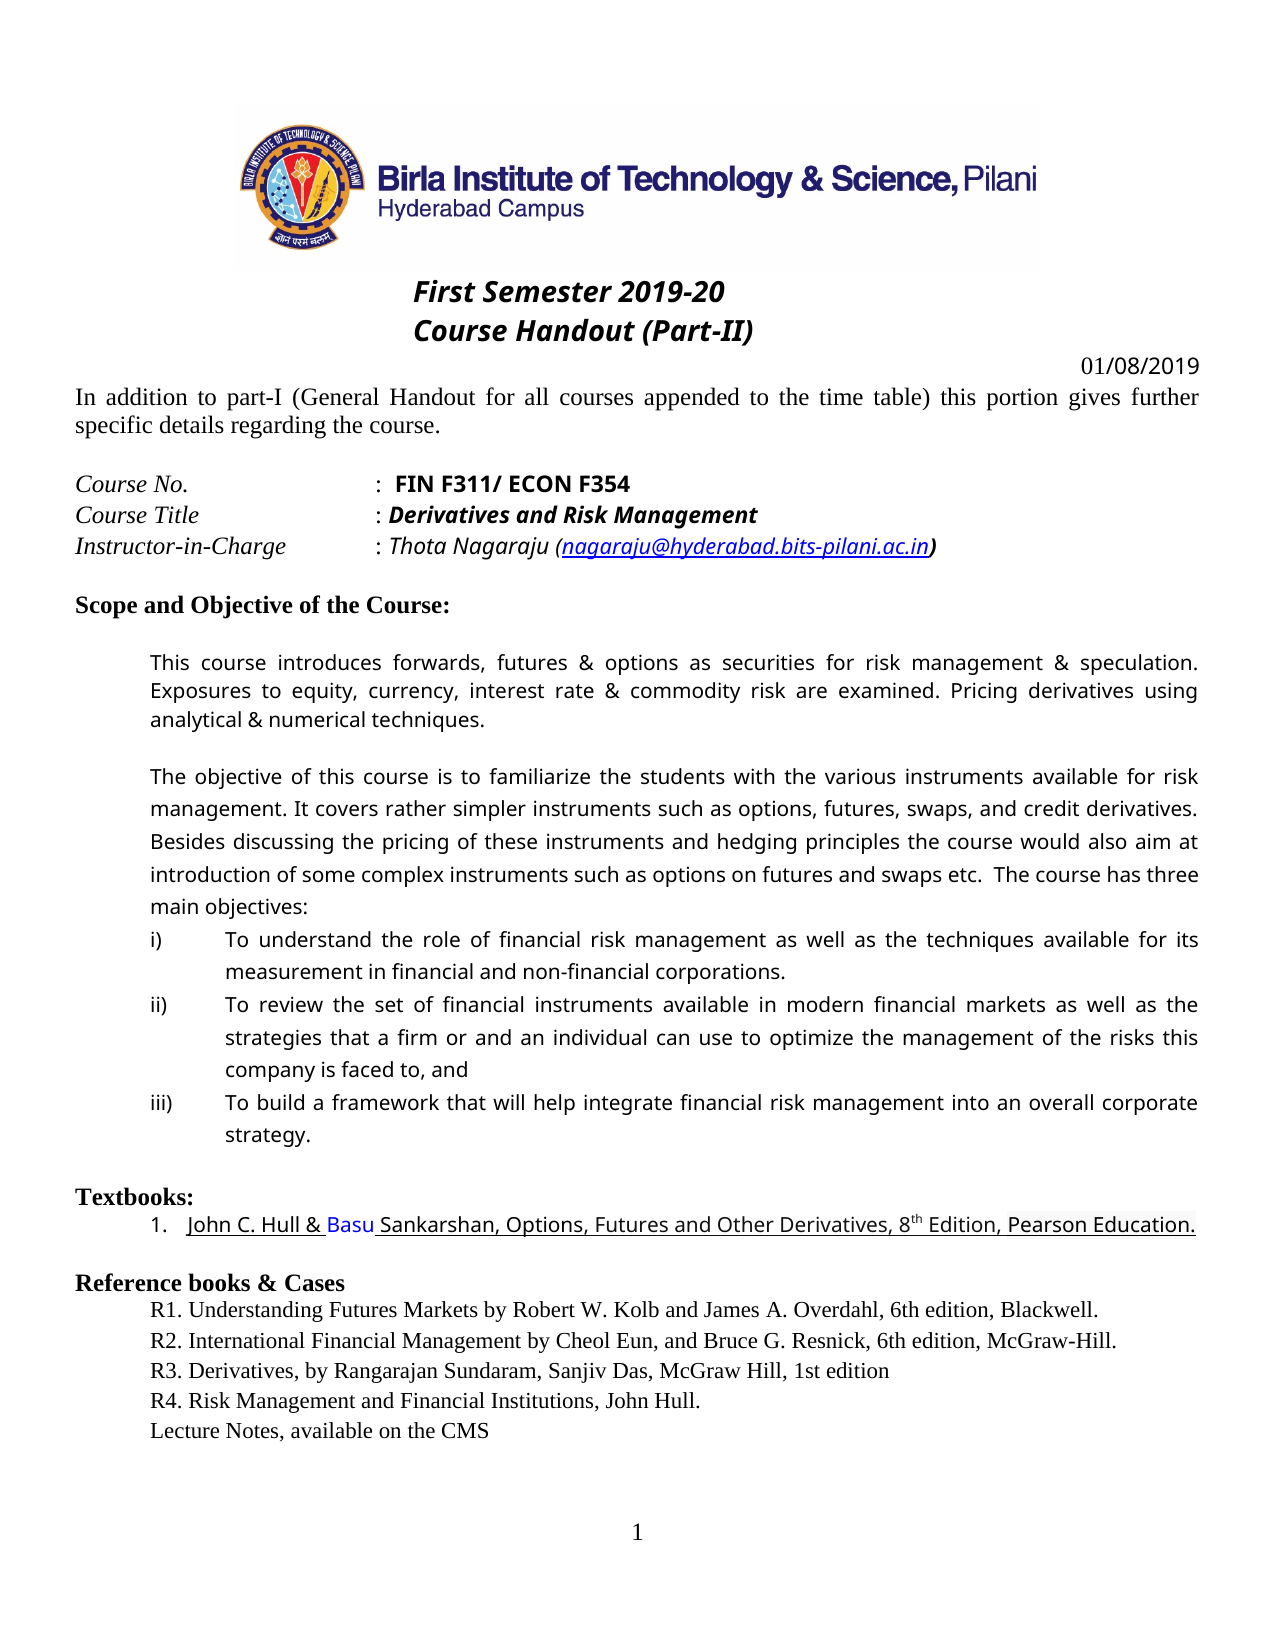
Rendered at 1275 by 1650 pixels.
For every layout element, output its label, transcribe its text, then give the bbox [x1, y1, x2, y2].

text R2. International Financial Management by Cheol Eun, and Bruce G. Resnick, 6th edition, McGraw-Hill. [150, 1327, 1200, 1353]
text The objective of this course is to familiarize the students with the various instruments available for risk management. It covers rather simpler instruments such as options, futures, swaps, and credit derivatives. Besides discussing the pricing of these instruments and hedging principles the course would also aim at introduction of some complex instruments such as options on futures and swaps etc. The course has three main objectives: [150, 762, 1200, 921]
text R4. Risk Management and Financial Institutions, John Hull. [150, 1387, 1200, 1413]
text Scope and Objective of the Course: [75, 590, 1200, 619]
text R1. Understanding Futures Markets by Robert W. Kolb and James A. Overdahl, 6th edition, Blackwell. [150, 1297, 1200, 1323]
subtitle Course Title : Derivatives and Risk Management [75, 499, 1200, 530]
list To review the set of financial instruments available in modern financial markets as well as the strategies that a firm or and an individual can use to optimize the management of the risks this company is faced to, and [150, 990, 1200, 1084]
text Lecture Notes, available on the CMS [150, 1417, 1200, 1444]
text Textbooks: [75, 1182, 1200, 1211]
text In addition to part-I (General Handout for all courses appended to the time table) this portion gives further specific details regarding the course. [75, 382, 1200, 439]
subtitle Instructor-in-Charge : Thota Nagaraju (nagaraju@hyderabad.bits-pilani.ac.in) [75, 530, 1200, 562]
text 01/08/2019 [75, 350, 1200, 382]
list To understand the role of financial risk management as well as the techniques available for its measurement in financial and non-financial corporations. [150, 925, 1200, 986]
picture [233, 103, 1042, 271]
text This course introduces forwards, futures & options as securities for risk management & speculation. Exposures to equity, currency, interest rate & commodity risk are examined. Pricing derivatives using analytical & numerical techniques. [150, 648, 1200, 733]
text Course Handout (Part-II) [375, 311, 1200, 350]
text R3. Derivatives, by Rangarajan Sundaram, Sanjiv Das, McGraw Hill, 1st edition [150, 1357, 1200, 1383]
text Course No. : FIN F311/ ECON F354 [75, 468, 1200, 499]
text Reference books & Cases [75, 1268, 1200, 1297]
text First Semester 2019-20 [375, 271, 1200, 311]
subtitle John C. Hull & Basu Sankarshan, Options, Futures and Other Derivatives, 8th Edition, Pearson Education. [374, 1211, 1007, 1235]
list To build a framework that will help integrate financial risk management into an overall corporate strategy. [150, 1088, 1200, 1149]
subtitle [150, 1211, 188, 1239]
